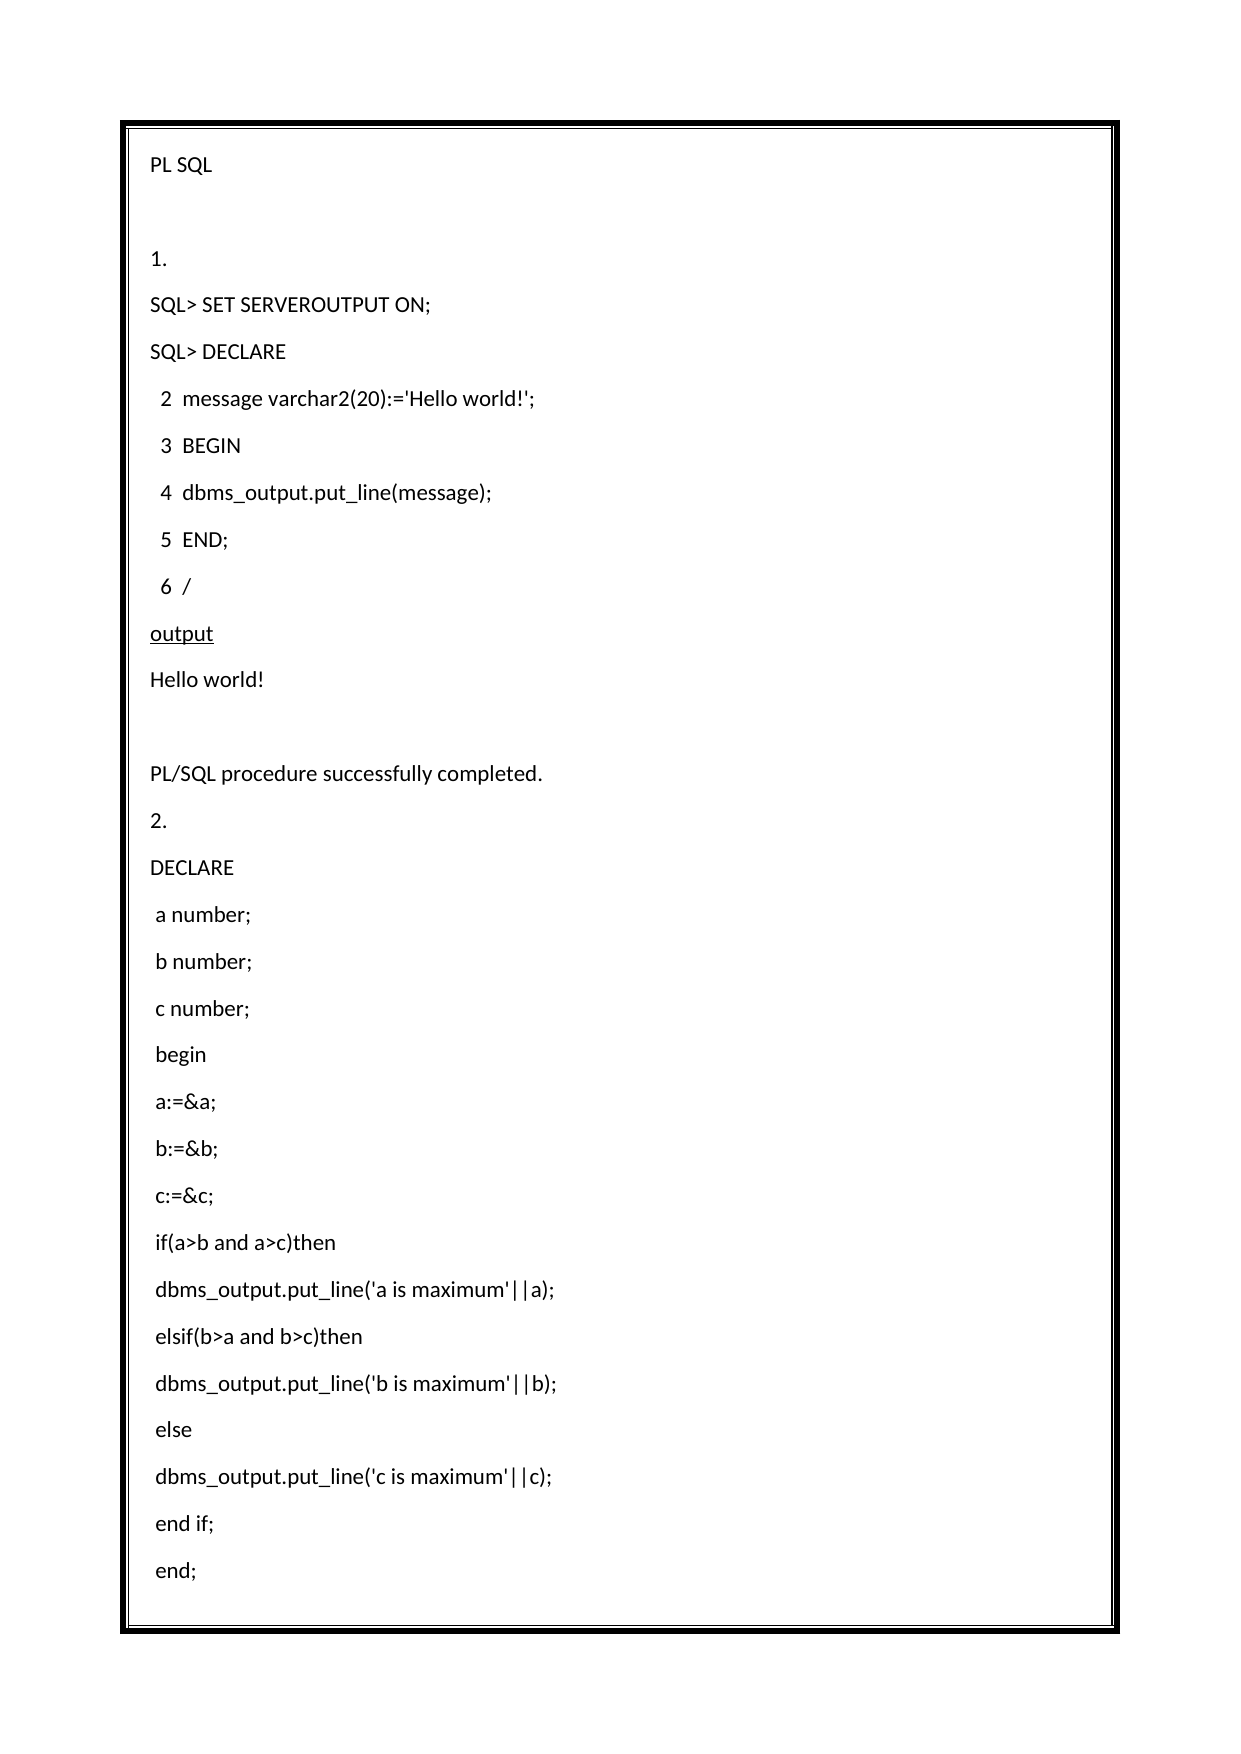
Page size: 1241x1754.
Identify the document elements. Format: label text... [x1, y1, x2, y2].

text if(a>b and a>c)then [150, 1228, 1090, 1256]
text 4 dbms_output.put_line(message); [150, 478, 1090, 506]
text output [150, 619, 1090, 647]
text end if; [150, 1509, 1090, 1537]
text b number; [150, 947, 1090, 975]
text dbms_output.put_line('c is maximum'||c); [150, 1462, 1090, 1491]
text begin [150, 1041, 1090, 1069]
text 5 END; [150, 525, 1090, 553]
text a:=&a; [150, 1087, 1090, 1116]
text DECLARE [150, 853, 1090, 881]
text Hello world! [150, 666, 1090, 694]
text SQL> DECLARE [150, 337, 1090, 366]
text 3 BEGIN [150, 431, 1090, 459]
text c number; [150, 994, 1090, 1022]
text elsif(b>a and b>c)then [150, 1322, 1090, 1350]
text b:=&b; [150, 1134, 1090, 1162]
text c:=&c; [150, 1181, 1090, 1209]
text a number; [150, 900, 1090, 928]
text PL SQL [150, 150, 1090, 178]
text SQL> SET SERVEROUTPUT ON; [150, 291, 1090, 319]
text dbms_output.put_line('a is maximum'||a); [150, 1275, 1090, 1303]
text 2 message varchar2(20):='Hello world!'; [150, 384, 1090, 412]
text else [150, 1416, 1090, 1444]
text 2. [150, 806, 1090, 834]
text end; [150, 1556, 1090, 1584]
text PL/SQL procedure successfully completed. [150, 759, 1090, 787]
text dbms_output.put_line('b is maximum'||b); [150, 1369, 1090, 1397]
text 6 / [150, 572, 1090, 600]
text 1. [150, 244, 1090, 272]
